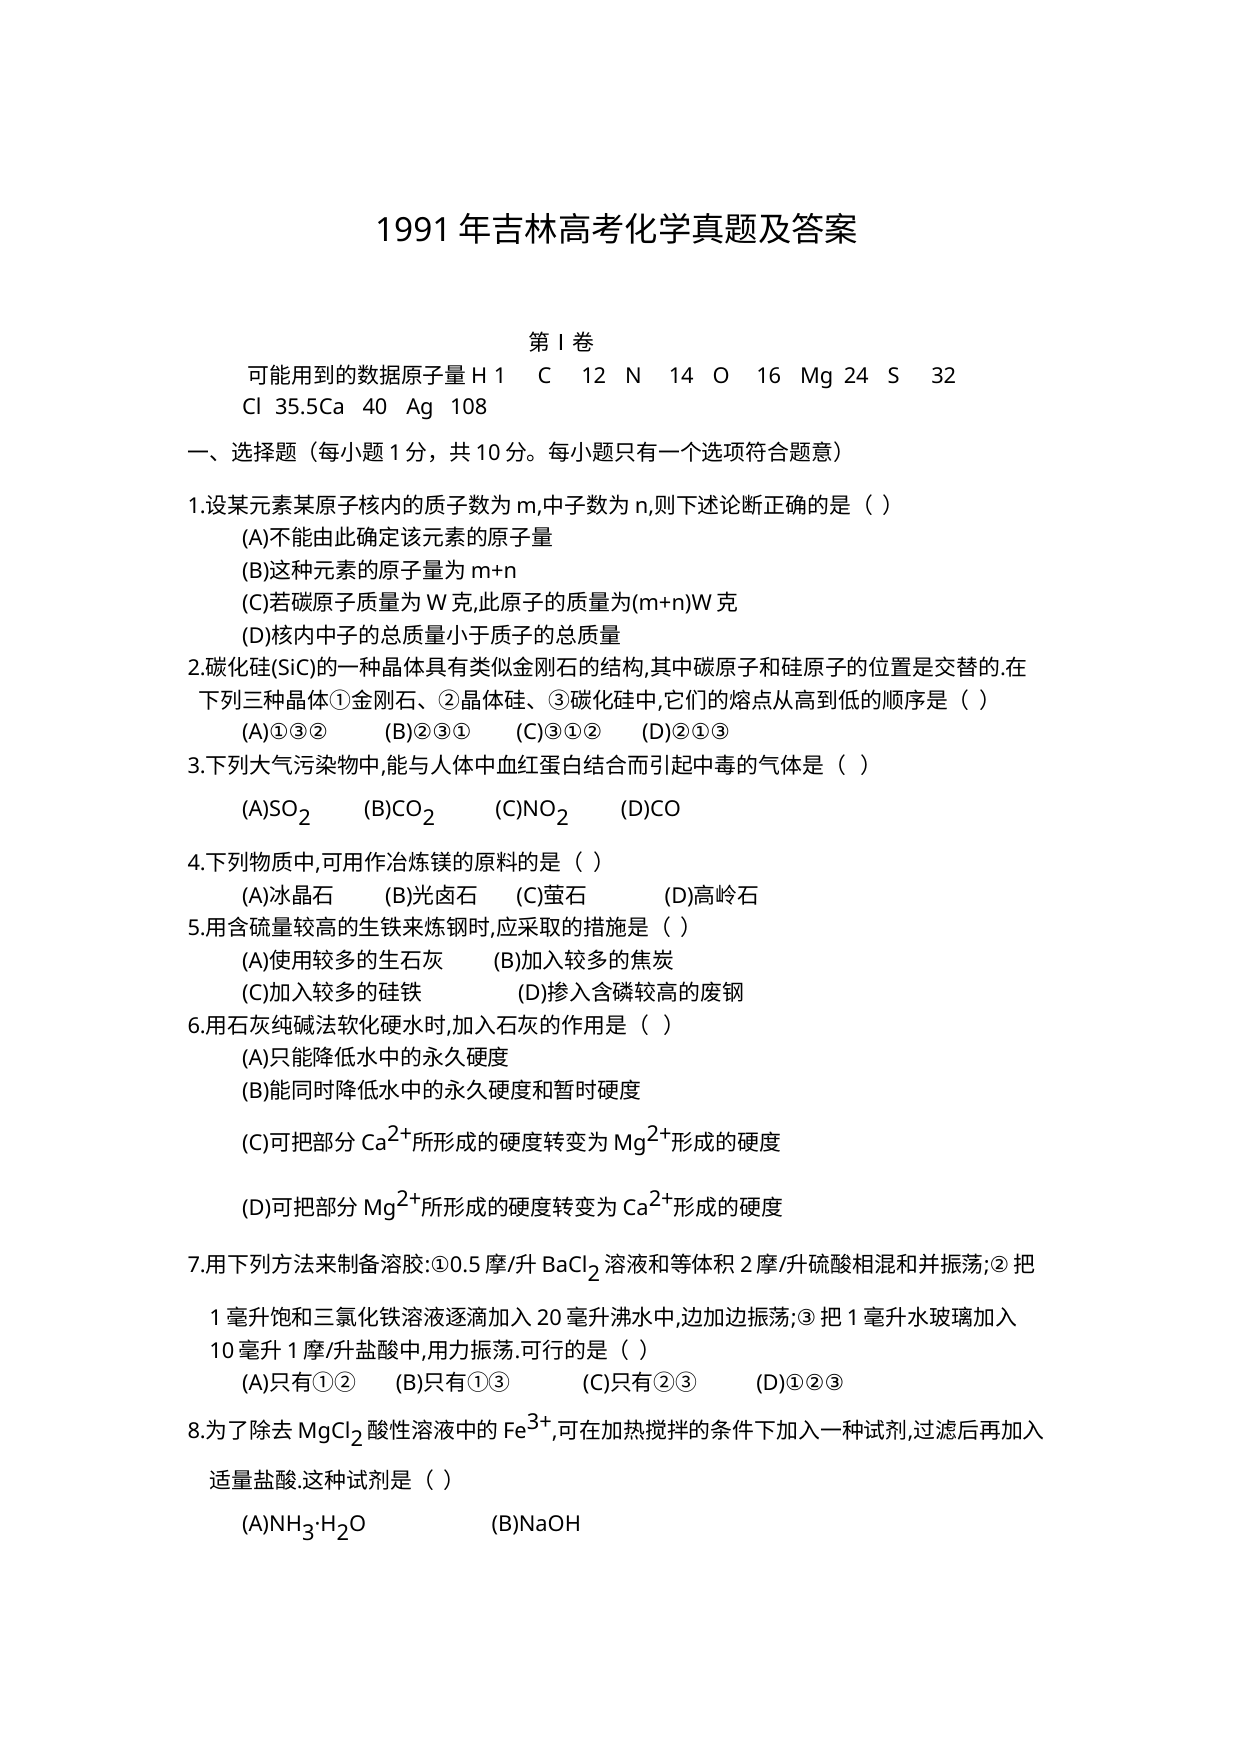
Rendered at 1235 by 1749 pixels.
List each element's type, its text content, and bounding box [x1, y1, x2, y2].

text (A)①③② (B)②③① (C)③①② (D)②①③ [187, 715, 1046, 747]
text (A)使用较多的生石灰 (B)加入较多的焦炭 [187, 942, 1046, 975]
text (C)加入较多的硅铁 (D)掺入含磷较高的废钢 [187, 975, 1046, 1007]
text (B)能同时降低水中的永久硬度和暂时硬度 [187, 1072, 1046, 1105]
text 第Ⅰ卷 [187, 325, 1046, 357]
text (C)可把部分Ca2+所形成的硬度转变为Mg2+形成的硬度 [187, 1105, 1046, 1170]
text 3.下列大气污染物中,能与人体中血红蛋白结合而引起中毒的气体是（ ） [187, 747, 1046, 780]
text 7.用下列方法来制备溶胶:①0.5摩/升BaCl2溶液和等体积2摩/升硫酸相混和并振荡;②把1毫升饱和三氯化铁溶液逐滴加入20毫升沸水中,边加边振荡;③把1毫升水玻璃加入10毫升1摩/升盐酸中,用力振荡.可行的是（ ） [187, 1235, 1046, 1365]
text 5.用含硫量较高的生铁来炼钢时,应采取的措施是（ ） [187, 910, 1046, 942]
text (A)冰晶石 (B)光卤石 (C)萤石 (D)高岭石 [187, 877, 1046, 910]
text 6.用石灰纯碱法软化硬水时,加入石灰的作用是（ ） [187, 1007, 1046, 1040]
text 2.碳化硅(SiC)的一种晶体具有类似金刚石的结构,其中碳原子和硅原子的位置是交替的.在下列三种晶体①金刚石、②晶体硅、③碳化硅中,它们的熔点从高到低的顺序是（ ） [187, 650, 1046, 715]
text (A)SO2 (B)CO2 (C)NO2 (D)CO [187, 780, 1046, 845]
text 1.设某元素某原子核内的质子数为m,中子数为n,则下述论断正确的是（ ） [187, 487, 1046, 520]
text 4.下列物质中,可用作冶炼镁的原料的是（ ） [187, 845, 1046, 877]
text 8.为了除去MgCl2酸性溶液中的Fe3+,可在加热搅拌的条件下加入一种试剂,过滤后再加入适量盐酸.这种试剂是（ ） [187, 1397, 1046, 1495]
text (C)若碳原子质量为W克,此原子的质量为(m+n)W克 [187, 585, 1046, 617]
text (A)只能降低水中的永久硬度 [187, 1040, 1046, 1072]
text (A)不能由此确定该元素的原子量 [187, 520, 1046, 552]
text (A)NH3·H2O (B)NaOH [187, 1495, 1046, 1560]
text 可能用到的数据原子量H 1 C 12 N 14 O 16 Mg 24 S 32 [187, 357, 1046, 390]
text (B)这种元素的原子量为m+n [187, 552, 1046, 585]
text (A)只有①② (B)只有①③ (C)只有②③ (D)①②③ [187, 1365, 1046, 1397]
text 1991年吉林高考化学真题及答案 [187, 195, 1046, 260]
text 一、选择题（每小题1分，共10分。每小题只有一个选项符合题意） [187, 422, 1046, 487]
text (D)核内中子的总质量小于质子的总质量 [187, 617, 1046, 650]
text (D)可把部分Mg2+所形成的硬度转变为Ca2+形成的硬度 [187, 1170, 1046, 1235]
text Cl 35.5 Ca 40 Ag 108 [187, 390, 1046, 422]
